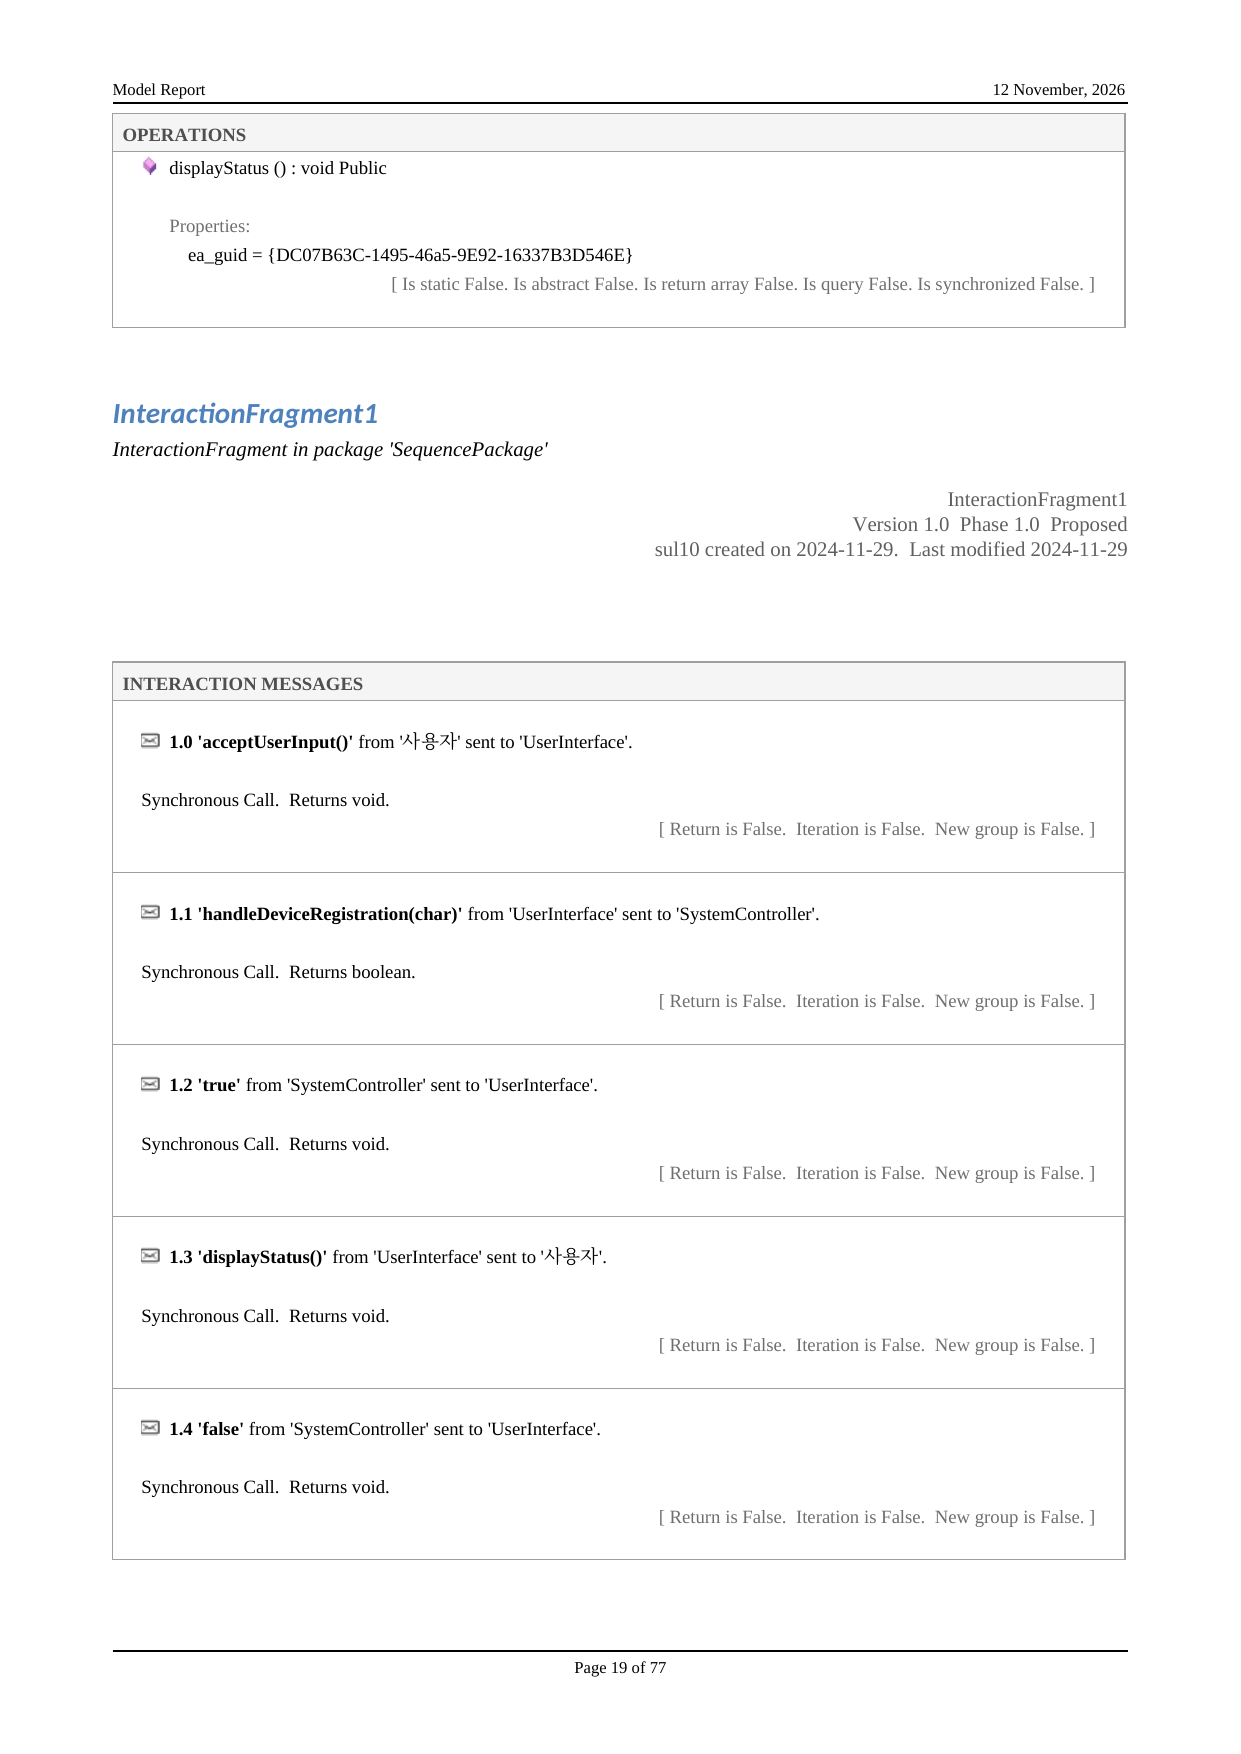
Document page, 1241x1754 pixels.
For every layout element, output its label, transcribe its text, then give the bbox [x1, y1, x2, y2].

picture [141, 1073, 160, 1092]
text sul10 created on 2024-11-29. Last modified 2024-11-29 [112, 536, 1128, 561]
picture [141, 1245, 160, 1264]
picture [141, 729, 160, 749]
text InteractionFragment in package 'SequencePackage' [112, 436, 1128, 461]
picture [141, 155, 160, 175]
table_header INTERACTION MESSAGES [113, 663, 1124, 700]
table_header 1.2 'true' from 'SystemController' sent to 'UserInterface'. Synchronous Call. Returns void. [ Return is False. Iteration is False. New group is False. ] [113, 1045, 1124, 1216]
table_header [113, 152, 1124, 327]
table_cell 1.1 'handleDeviceRegistration(char)' from 'UserInterface' sent to 'SystemController'. Synchronous Call. Returns boolean. [ Return is False. Iteration is False. New group is False. ] [113, 873, 1124, 1044]
picture [141, 901, 160, 920]
table_header OPERATIONS [113, 114, 1124, 151]
table_cell 1.0 'acceptUserInput()' from '사용자' sent to 'UserInterface'. Synchronous Call. Returns void. [ Return is False. Iteration is False. New group is False. ] [113, 701, 1124, 872]
subtitle InteractionFragment1 [112, 403, 1128, 428]
table_header 1.3 'displayStatus()' from 'UserInterface' sent to '사용자'. Synchronous Call. Returns void. [ Return is False. Iteration is False. New group is False. ] [113, 1217, 1124, 1387]
text Version 1.0 Phase 1.0 Proposed [112, 511, 1128, 536]
text InteractionFragment1 [112, 486, 1128, 511]
table_header 1.4 'false' from 'SystemController' sent to 'UserInterface'. Synchronous Call. Returns void. [ Return is False. Iteration is False. New group is False. ] [113, 1389, 1124, 1559]
picture [141, 1416, 160, 1436]
